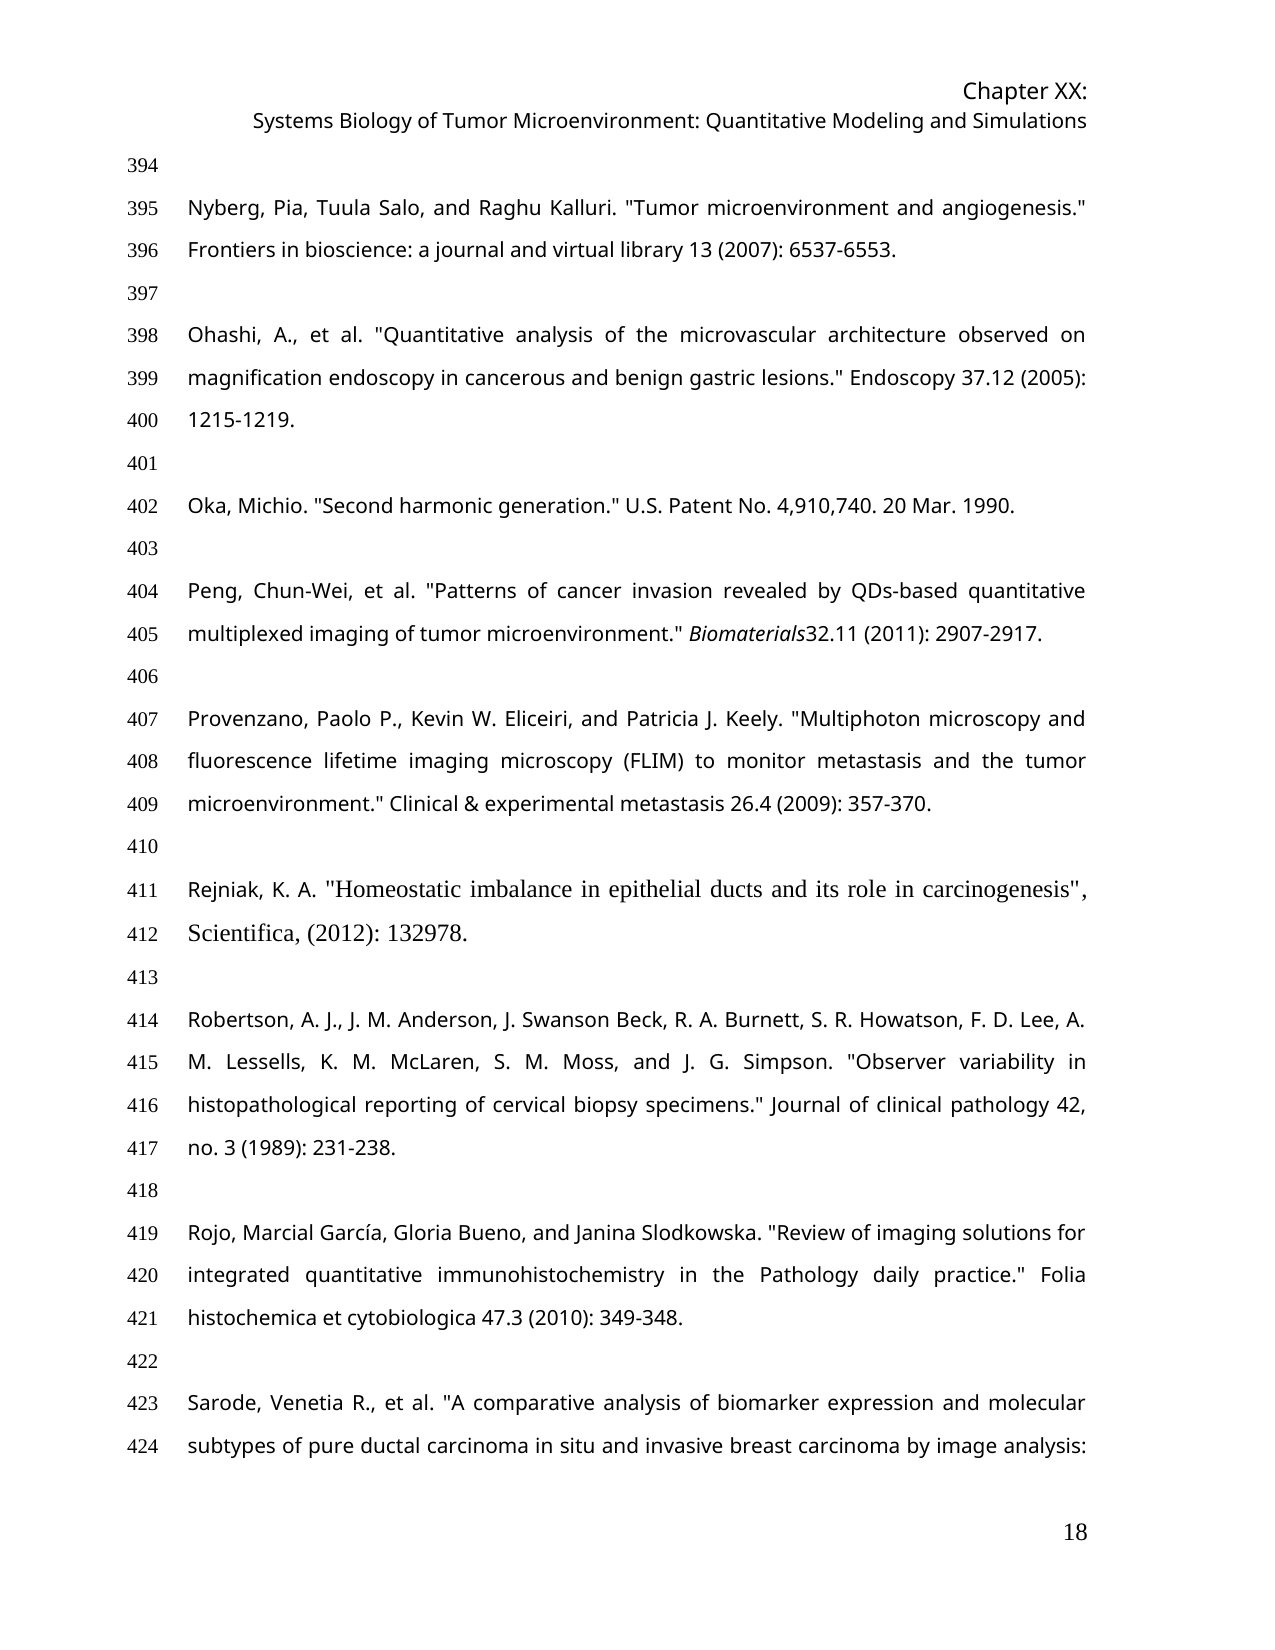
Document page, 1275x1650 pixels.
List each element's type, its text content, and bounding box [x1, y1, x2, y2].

text Peng, Chun-Wei, et al. "Patterns of cancer invasion revealed by QDs-based quantitative multiplexed imaging of tumor microenvironment." Biomaterials32.11 (2011): 2907-2917. [187, 576, 1087, 647]
text Robertson, A. J., J. M. Anderson, J. Swanson Beck, R. A. Burnett, S. R. Howatson, F. D. Lee, A. M. Lessells, K. M. McLaren, S. M. Moss, and J. G. Simpson. "Observer variability in histopathological reporting of cervical biopsy specimens." Journal of clinical pathology 42, no. 3 (1989): 231-238. [187, 1005, 1087, 1161]
text Provenzano, Paolo P., Kevin W. Eliceiri, and Patricia J. Keely. "Multiphoton microscopy and fluorescence lifetime imaging microscopy (FLIM) to monitor metastasis and the tumor microenvironment." Clinical & experimental metastasis 26.4 (2009): 357-370. [187, 704, 1087, 817]
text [187, 1388, 1087, 1459]
text Rojo, Marcial García, Gloria Bueno, and Janina Slodkowska. "Review of imaging solutions for integrated quantitative immunohistochemistry in the Pathology daily practice." Folia histochemica et cytobiologica 47.3 (2010): 349-348. [187, 1218, 1087, 1332]
text Rejniak, K. A. "Homeostatic imbalance in epithelial ducts and its role in carcinogenesis", Scientifica, (2012): 132978. [187, 874, 1087, 948]
text Ohashi, A., et al. "Quantitative analysis of the microvascular architecture observed on magnification endoscopy in cancerous and benign gastric lesions." Endoscopy 37.12 (2005): 1215-1219. [187, 320, 1087, 434]
text Oka, Michio. "Second harmonic generation." U.S. Patent No. 4,910,740. 20 Mar. 1990. [187, 491, 1087, 519]
text Nyberg, Pia, Tuula Salo, and Raghu Kalluri. "Tumor microenvironment and angiogenesis." Frontiers in bioscience: a journal and virtual library 13 (2007): 6537-6553. [187, 193, 1087, 264]
